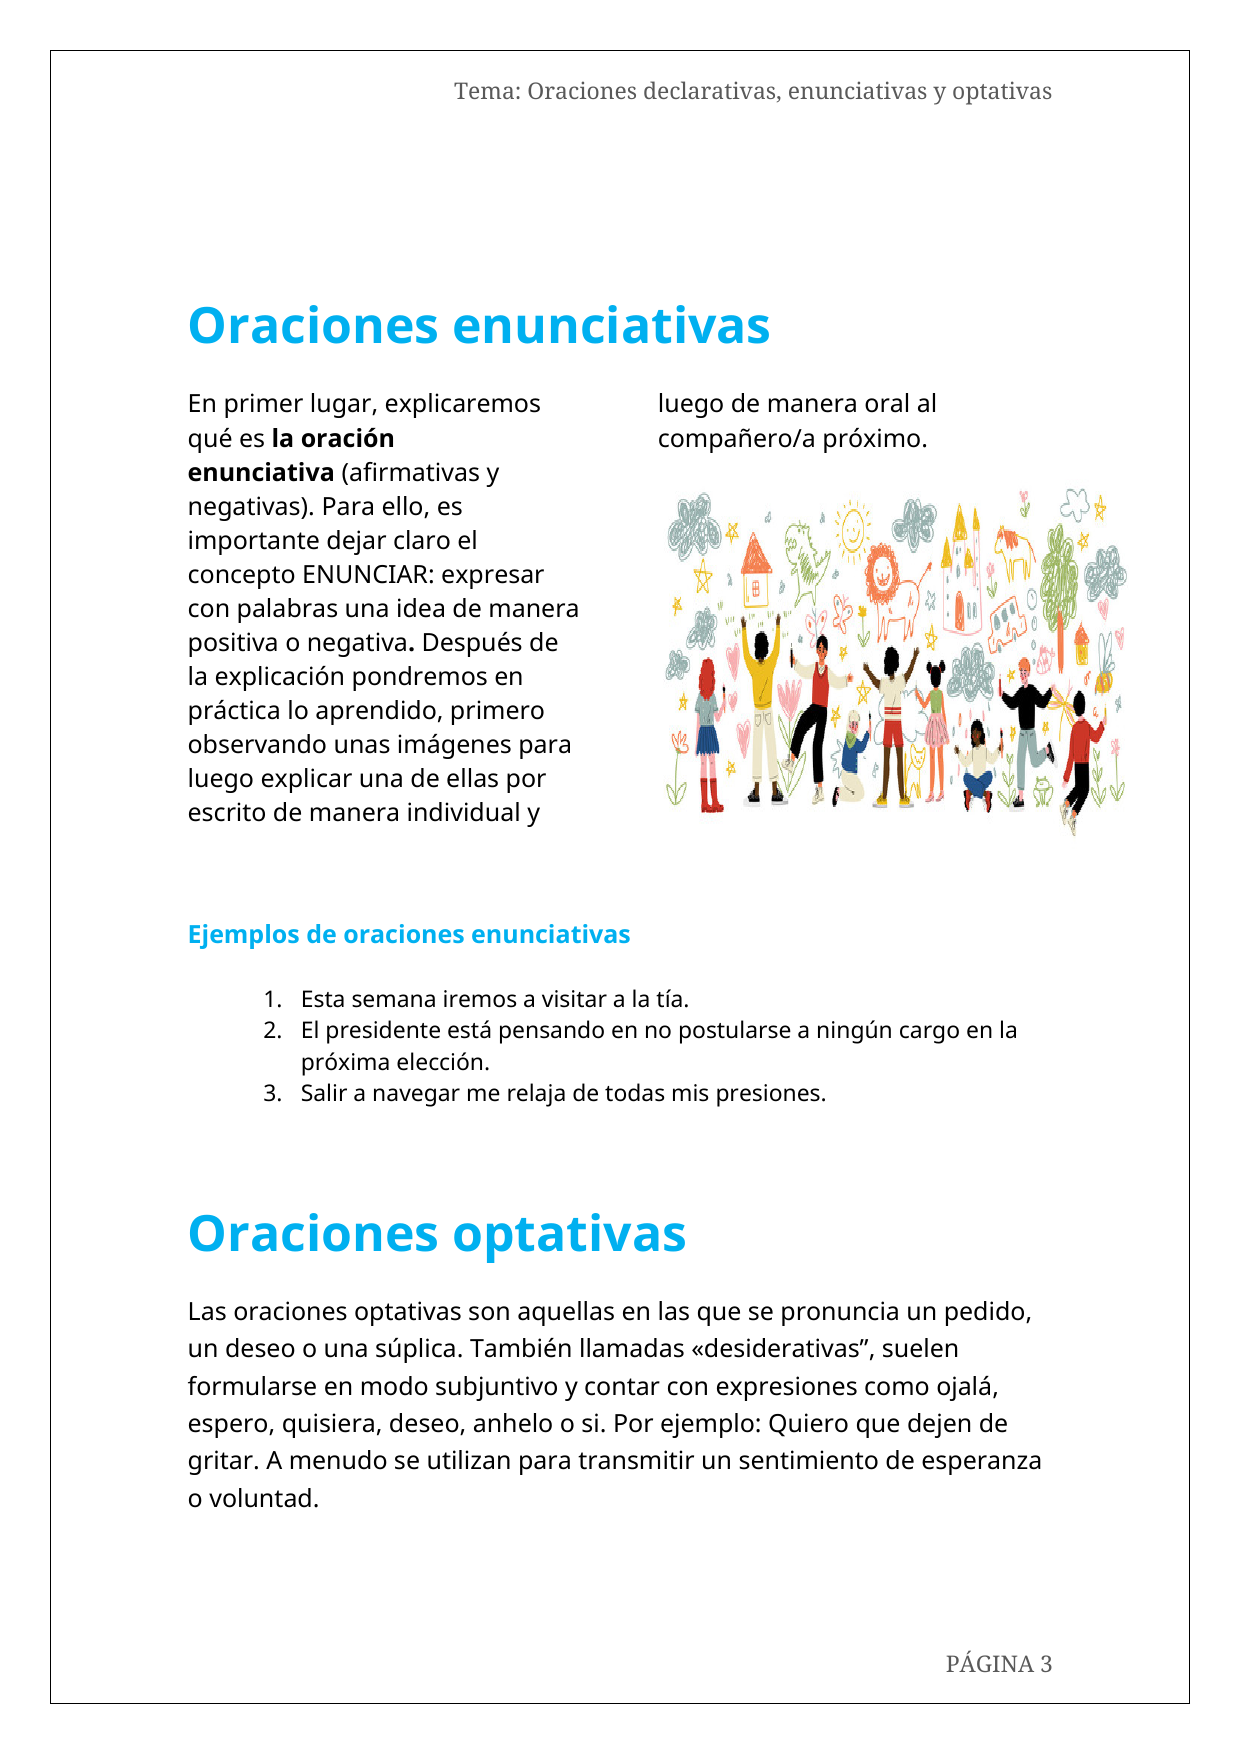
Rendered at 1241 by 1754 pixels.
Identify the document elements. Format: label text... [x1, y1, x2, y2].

list Esta semana iremos a visitar a la tía. [263, 983, 1053, 1014]
text Oraciones enunciativas [187, 290, 1053, 358]
text En primer lugar, explicaremos qué es la oración enunciativa (afirmativas y negativas). Para ello, es importante dejar claro el concepto ENUNCIAR: expresar con palabras una idea de manera positiva o negativa. Después de la explicación pondremos en práctica lo aprendido, primero observando unas imágenes para luego explicar una de ellas por escrito de manera individual y luego de manera oral al compañero/a próximo. [658, 386, 1053, 454]
subtitle Ejemplos de oraciones enunciativas [187, 917, 1053, 951]
picture [657, 479, 1129, 849]
text Las oraciones optativas son aquellas en las que se pronuncia un pedido, un deseo o una súplica. También llamadas «desiderativas”, suelen formularse en modo subjuntivo y contar con expresiones como ojalá, espero, quisiera, deseo, anhelo o si. Por ejemplo: Quiero que dejen de gritar. A menudo se utilizan para transmitir un sentimiento de esperanza o voluntad. [187, 1293, 1053, 1514]
list El presidente está pensando en no postularse a ningún cargo en la próxima elección. [263, 1014, 1053, 1077]
text Oraciones optativas [187, 1198, 1053, 1266]
list Salir a navegar me relaja de todas mis presiones. [263, 1077, 1053, 1108]
text En primer lugar, explicaremos qué es la oración enunciativa (afirmativas y negativas). Para ello, es importante dejar claro el concepto ENUNCIAR: expresar con palabras una idea de manera positiva o negativa. Después de la explicación pondremos en práctica lo aprendido, primero observando unas imágenes para luego explicar una de ellas por escrito de manera individual y luego de manera oral al compañero/a próximo. [187, 386, 583, 829]
